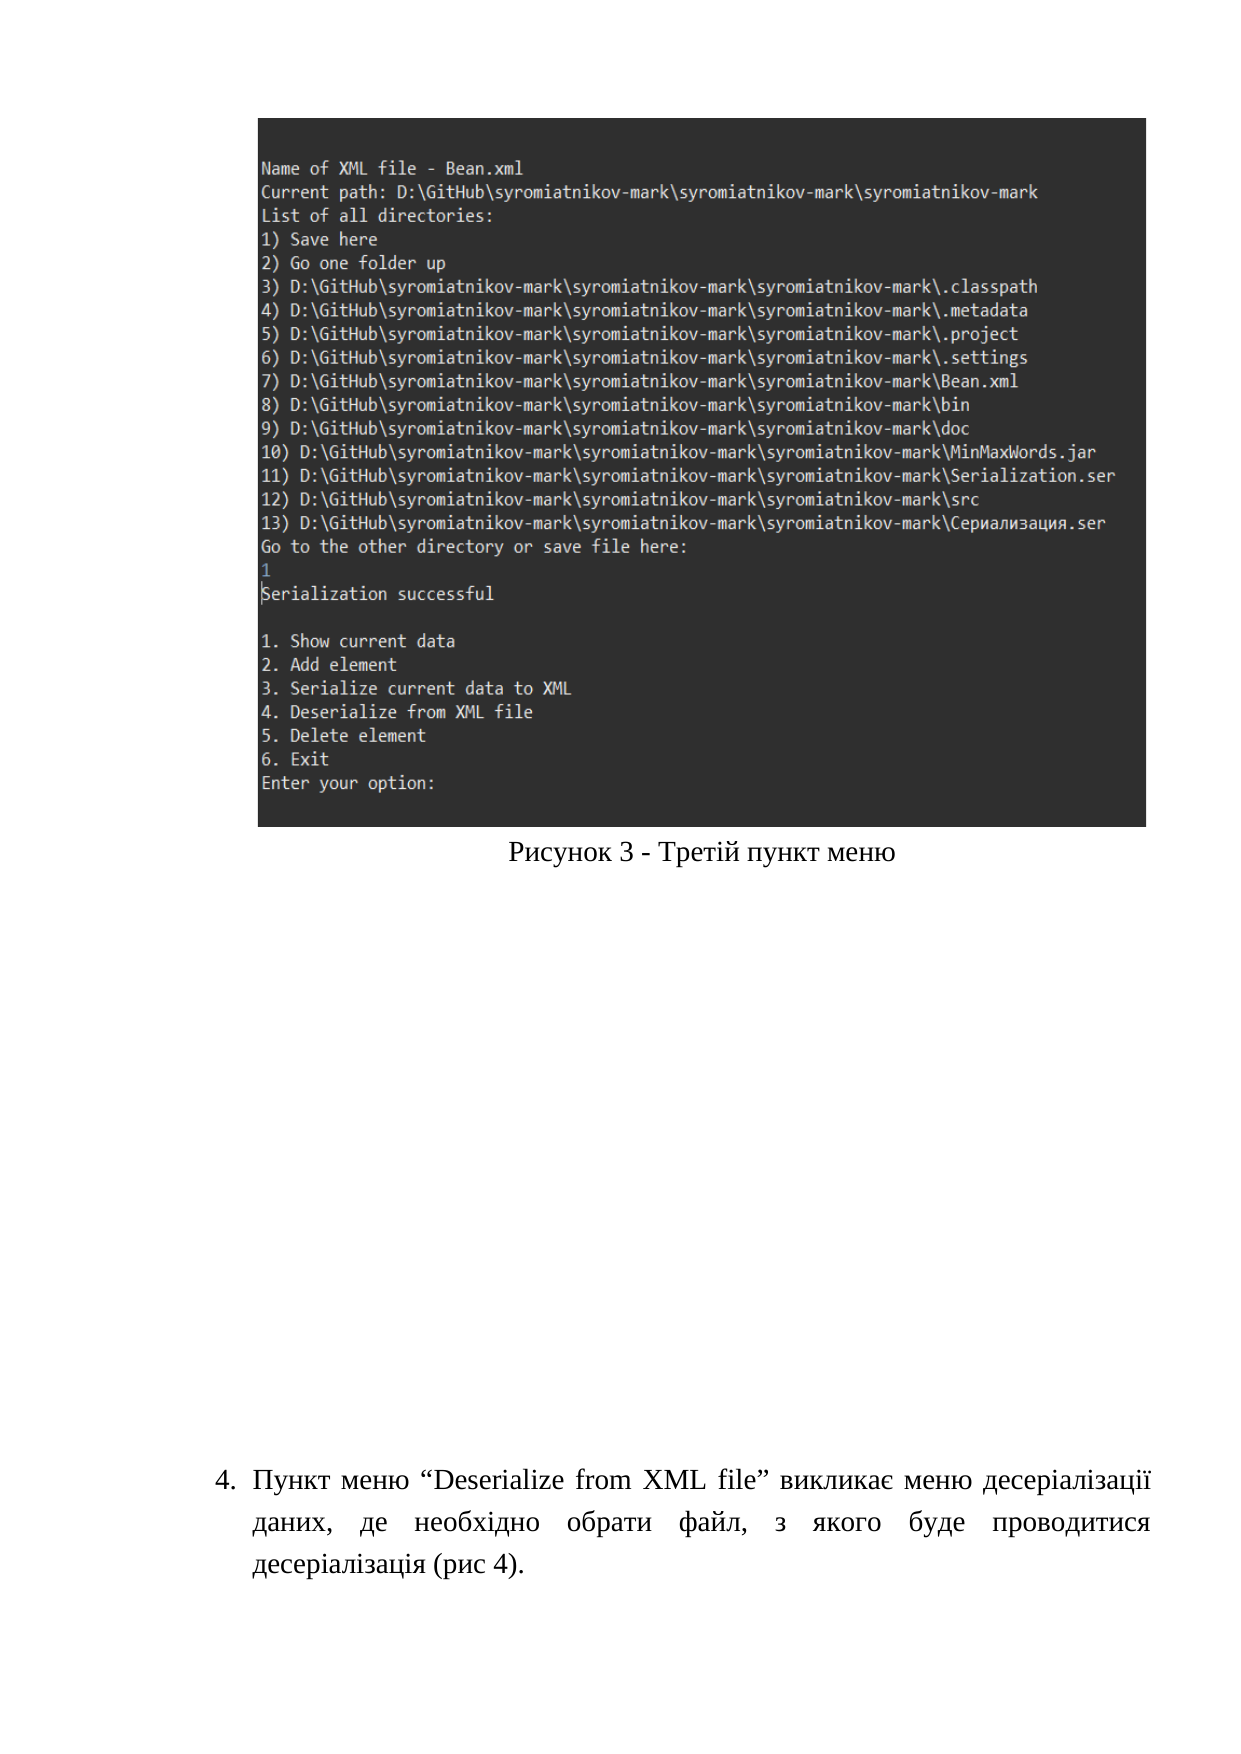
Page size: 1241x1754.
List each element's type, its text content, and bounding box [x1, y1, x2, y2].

picture [257, 118, 1147, 827]
list Пункт меню “Deserialize from XML file” викликає меню десеріалізації даних, де необхідно обрати файл, з якого буде проводитися десеріалізація (рис 4). [215, 1462, 1152, 1579]
list Рисунок 3 - Третій пункт меню [252, 834, 1152, 867]
